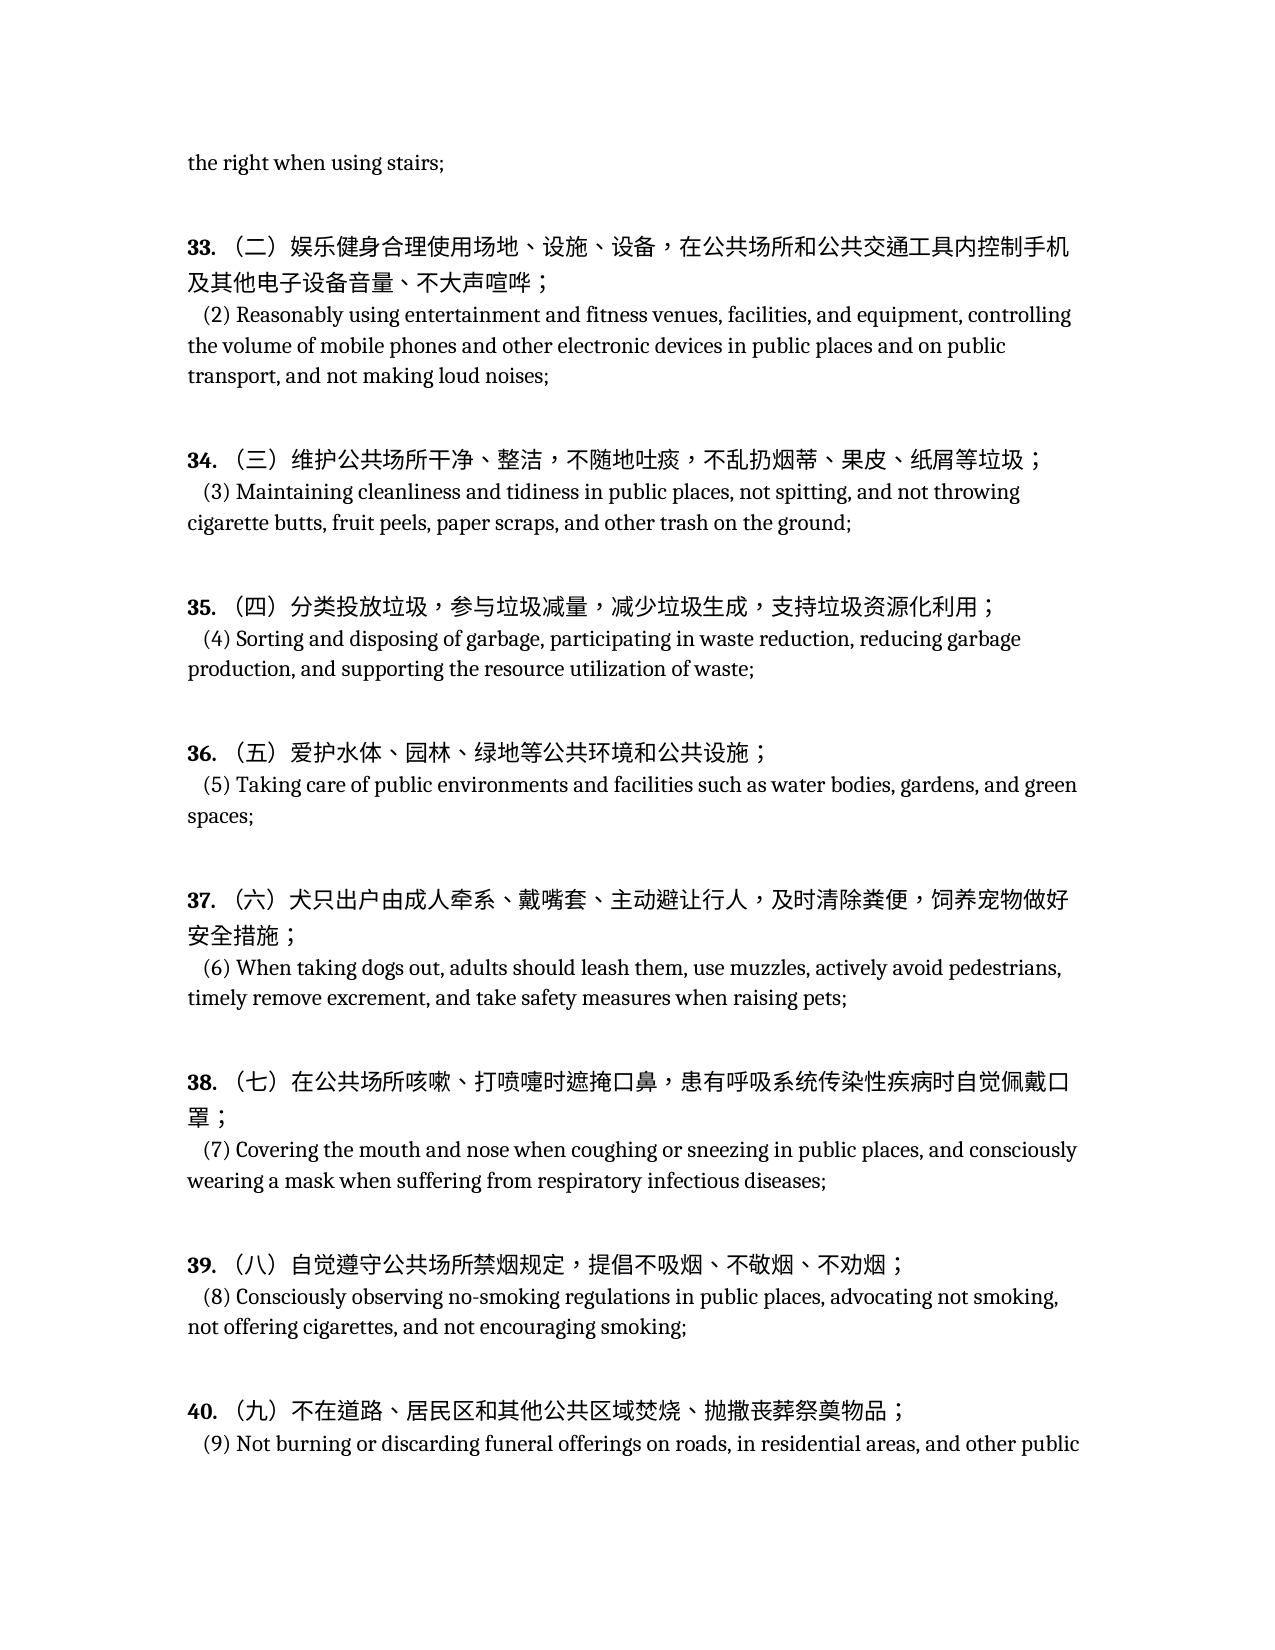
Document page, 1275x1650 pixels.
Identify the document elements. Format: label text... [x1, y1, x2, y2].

text 36. （五）爱护水体、园林、绿地等公共环境和公共设施； (5) Taking care of public environments and facilities such as water bodies, gardens, and green spaces; [187, 737, 1087, 859]
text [187, 1395, 1087, 1457]
text 37. （六）犬只出户由成人牵系、戴嘴套、主动避让行人，及时清除粪便，饲养宠物做好安全措施； (6) When taking dogs out, adults should leash them, use muzzles, actively avoid pedestrians, timely remove excrement, and take safety measures when raising pets; [187, 884, 1087, 1041]
text 38. （七）在公共场所咳嗽、打喷嚏时遮掩口鼻，患有呼吸系统传染性疾病时自觉佩戴口罩； (7) Covering the mouth and nose when coughing or sneezing in public places, and consciously wearing a mask when suffering from respiratory infectious diseases; [187, 1066, 1087, 1224]
text 34. （三）维护公共场所干净、整洁，不随地吐痰，不乱扔烟蒂、果皮、纸屑等垃圾； (3) Maintaining cleanliness and tidiness in public places, not spitting, and not throwing cigarette butts, fruit peels, paper scraps, and other trash on the ground; [187, 444, 1087, 566]
text 33. （二）娱乐健身合理使用场地、设施、设备，在公共场所和公共交通工具内控制手机及其他电子设备音量、不大声喧哗； (2) Reasonably using entertainment and fitness venues, facilities, and equipment, controlling the volume of mobile phones and other electronic devices in public places and on public transport, and not making loud noises; [187, 231, 1087, 419]
text 35. （四）分类投放垃圾，参与垃圾减量，减少垃圾生成，支持垃圾资源化利用； (4) Sorting and disposing of garbage, participating in waste reduction, reducing garbage production, and supporting the resource utilization of waste; [187, 591, 1087, 712]
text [187, 150, 1087, 207]
text 39. （八）自觉遵守公共场所禁烟规定，提倡不吸烟、不敬烟、不劝烟； (8) Consciously observing no-smoking regulations in public places, advocating not smoking, not offering cigarettes, and not encouraging smoking; [187, 1249, 1087, 1371]
